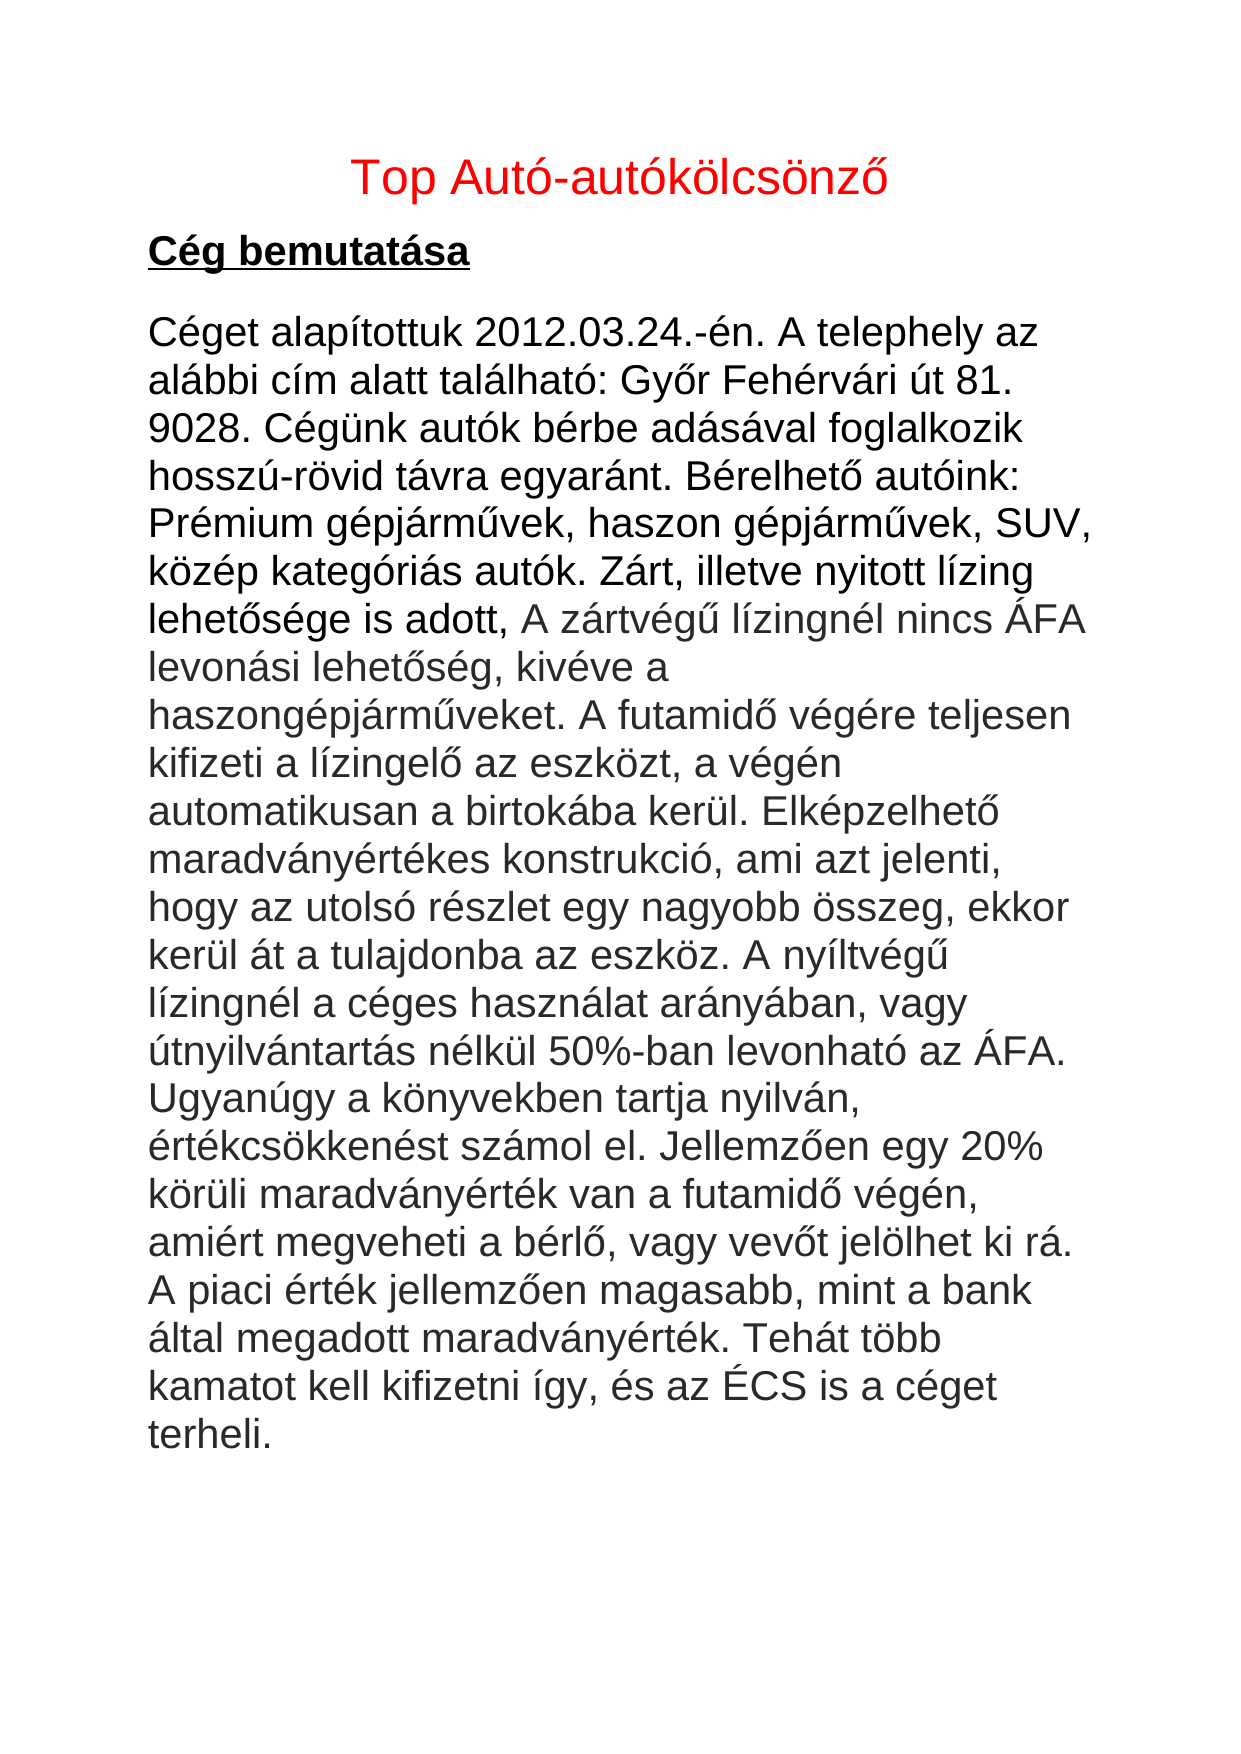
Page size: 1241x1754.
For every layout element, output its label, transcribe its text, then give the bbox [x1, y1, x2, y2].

text Top Autó-autókölcsönző [148, 148, 1093, 205]
text Céget alapítottuk 2012.03.24.-én. A telephely az alábbi cím alatt található: Győr Fehérvári út 81. 9028. Cégünk autók bérbe adásával foglalkozik hosszú-rövid távra egyaránt. Bérelhető autóink: Prémium gépjárművek, haszon gépjárművek, SUV, közép kategóriás autók. Zárt, illetve nyitott lízing lehetősége is adott, A zártvégű lízingnél nincs ÁFA levonási lehetőség, kivéve a haszongépjárműveket. A futamidő végére teljesen kifizeti a lízingelő az eszközt, a végén automatikusan a birtokába kerül. Elképzelhető maradványértékes konstrukció, ami azt jelenti, hogy az utolsó részlet egy nagyobb összeg, ekkor kerül át a tulajdonba az eszköz. A nyíltvégű lízingnél a céges használat arányában, vagy útnyilvántartás nélkül 50%-ban levonható az ÁFA. Ugyanúgy a könyvekben tartja nyilván, értékcsökkenést számol el. Jellemzően egy 20% körüli maradványérték van a futamidő végén, amiért megveheti a bérlő, vagy vevőt jelölhet ki rá. A piaci érték jellemzően magasabb, mint a bank által megadott maradványérték. Tehát több kamatot kell kifizetni így, és az ÉCS is a céget terheli. [148, 307, 1093, 1457]
text Cég bemutatása [148, 226, 1093, 274]
